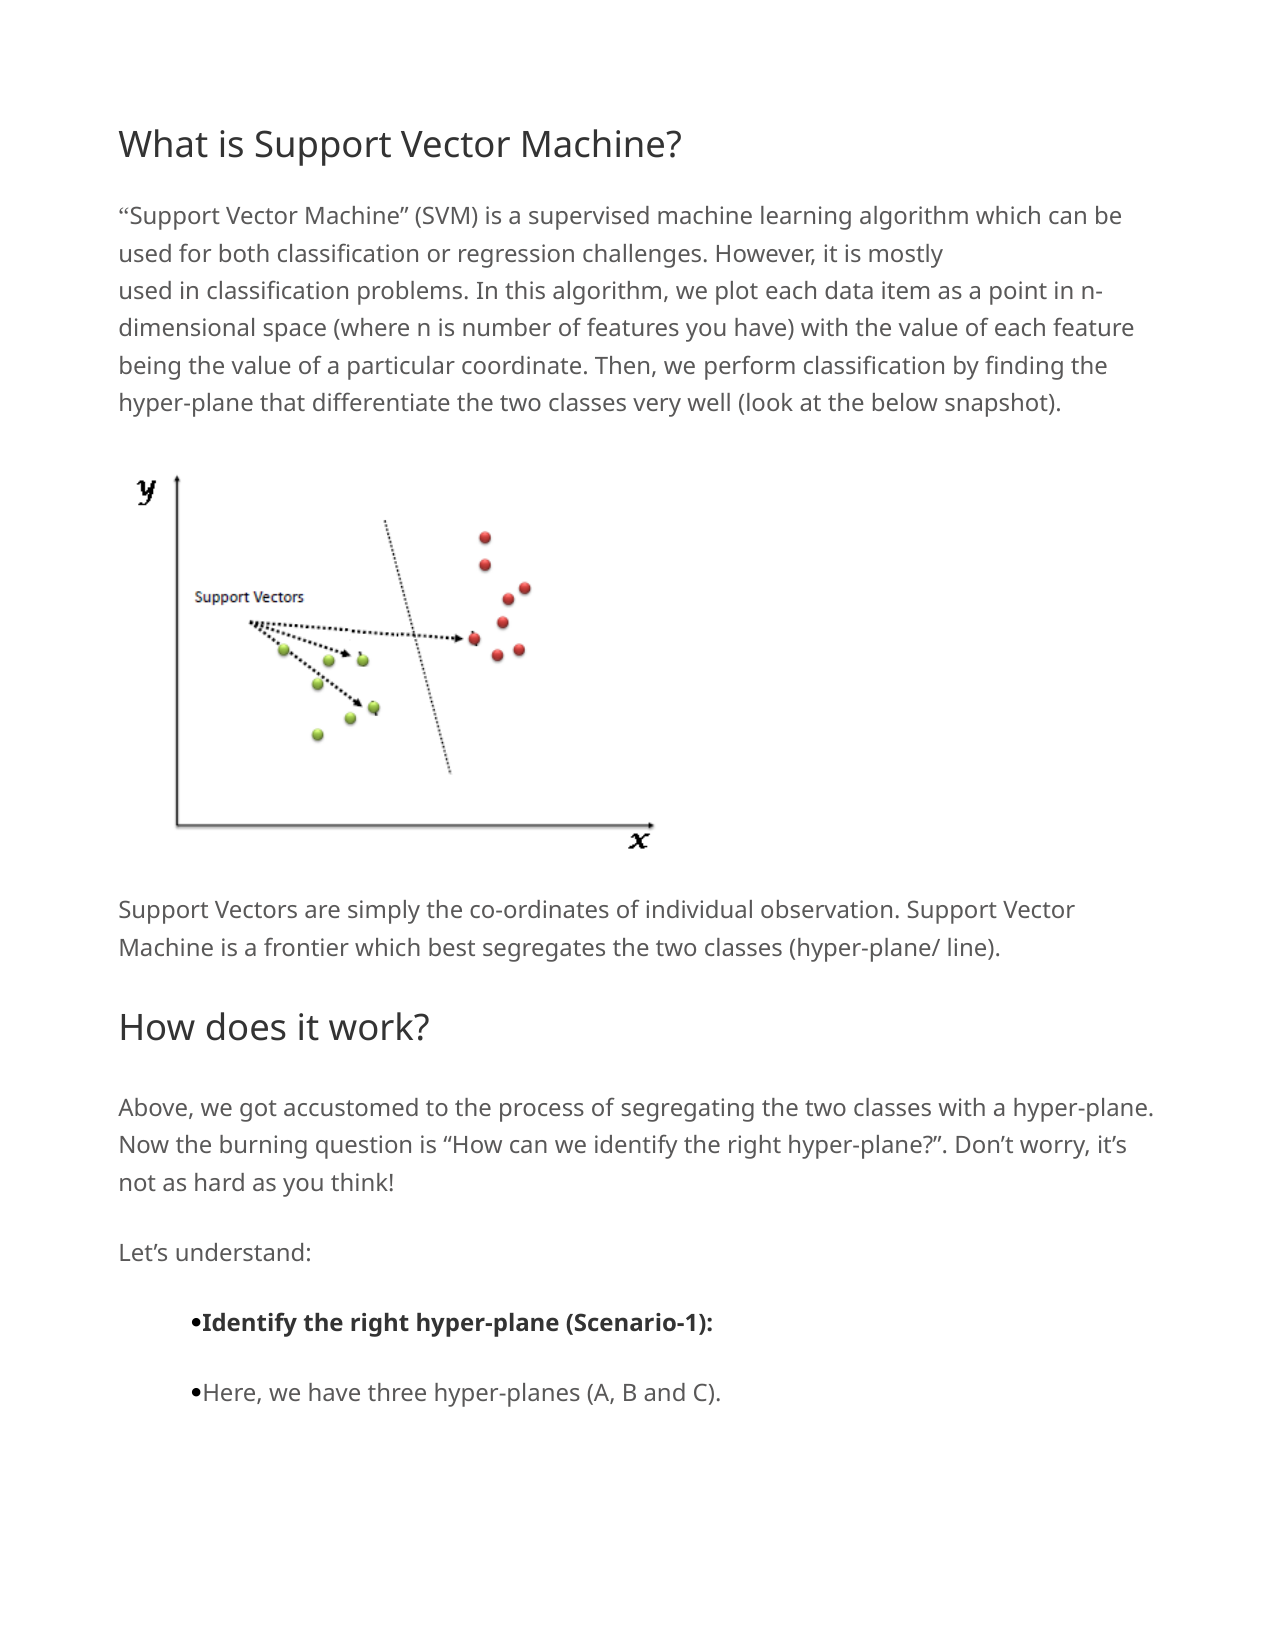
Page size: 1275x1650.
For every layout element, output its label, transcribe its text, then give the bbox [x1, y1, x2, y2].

picture [118, 456, 676, 857]
text Let’s understand: [118, 1236, 1157, 1268]
text Above, we got accustomed to the process of segregating the two classes with a hyper-plane. Now the burning question is “How can we identify the right hyper-plane?”. Don’t worry, it’s not as hard as you think! [118, 1091, 1157, 1198]
list Identify the right hyper-plane (Scenario-1): [192, 1306, 1157, 1339]
list Here, we have three hyper-planes (A, B and C). [192, 1376, 1157, 1409]
text How does it work? [118, 1001, 1157, 1051]
text “Support Vector Machine” (SVM) is a supervised machine learning algorithm which can be used for both classification or regression challenges. However, it is mostly used in classification problems. In this algorithm, we plot each data item as a point in n-dimensional space (where n is number of features you have) with the value of each feature being the value of a particular coordinate. Then, we perform classification by finding the hyper-plane that differentiate the two classes very well (look at the below snapshot). [118, 199, 1157, 419]
text Support Vectors are simply the co-ordinates of individual observation. Support Vector Machine is a frontier which best segregates the two classes (hyper-plane/ line). [118, 893, 1157, 963]
subtitle What is Support Vector Machine? [118, 118, 1157, 168]
